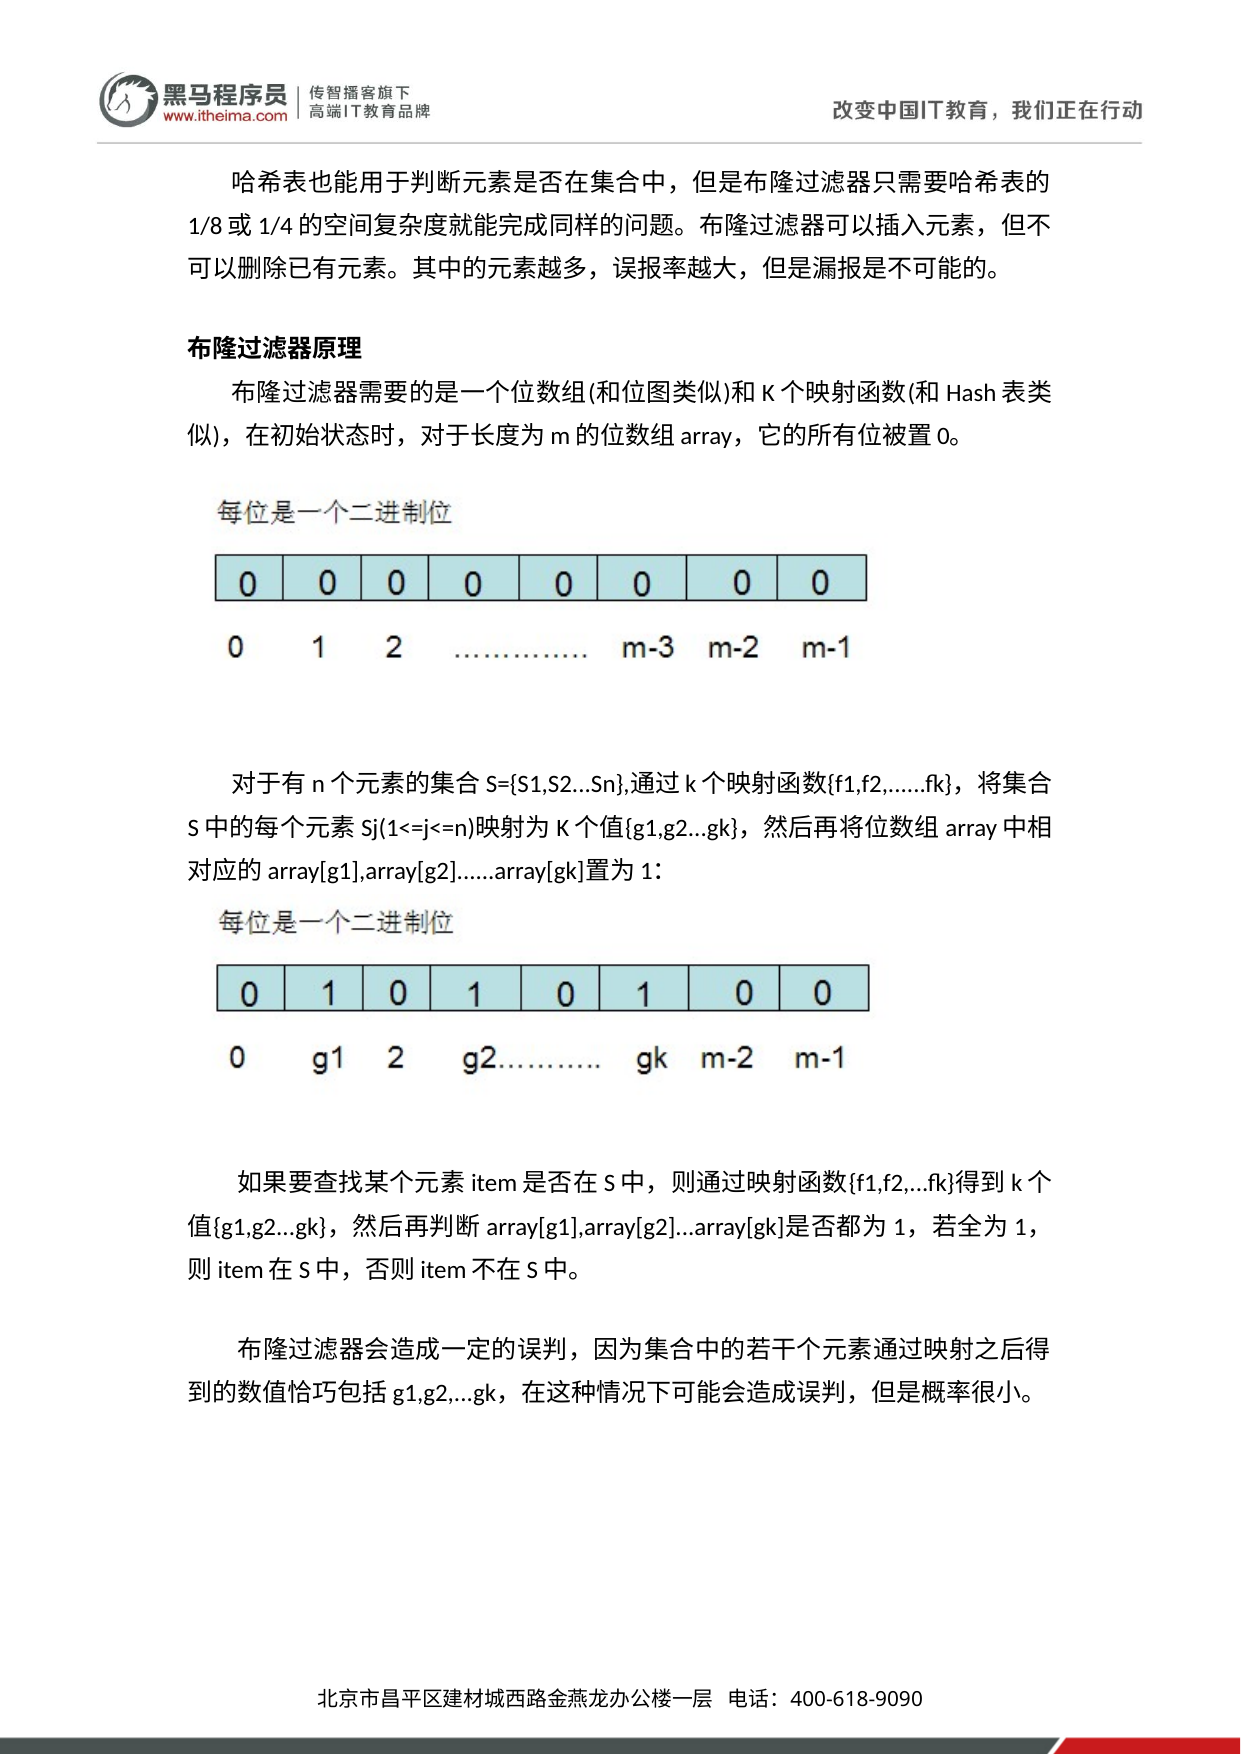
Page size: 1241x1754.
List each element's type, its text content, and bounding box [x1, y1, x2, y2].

picture [187, 459, 894, 722]
text 布隆过滤器需要的是一个位数组(和位图类似)和K个映射函数(和Hash表类似)，在初始状态时，对于长度为m的位数组array，它的所有位被置0。 [187, 372, 1053, 452]
picture [0, 1678, 1241, 1754]
text 哈希表也能用于判断元素是否在集合中，但是布隆过滤器只需要哈希表的1/8或1/4的空间复杂度就能完成同样的问题。布隆过滤器可以插入元素，但不可以删除已有元素。其中的元素越多，误报率越大，但是漏报是不可能的。 [187, 162, 1053, 285]
text 布隆过滤器会造成一定的误判，因为集合中的若干个元素通过映射之后得到的数值恰巧包括g1,g2,...gk，在这种情况下可能会造成误判，但是概率很小。 [187, 1329, 1053, 1409]
text 如果要查找某个元素item是否在S中，则通过映射函数{f1,f2,...fk}得到k个值{g1,g2...gk}，然后再判断array[g1],array[g2]...array[gk]是否都为1，若全为1，则item在S中，否则item不在S中。 [187, 1162, 1053, 1286]
picture [0, 1, 1241, 151]
picture [187, 894, 898, 1120]
text 对于有n个元素的集合S={S1,S2...Sn},通过k个映射函数{f1,f2,......fk}，将集合S中的每个元素Sj(1<=j<=n)映射为K个值{g1,g2...gk}，然后再将位数组array中相对应的array[g1],array[g2]......array[gk]置为1： [187, 764, 1053, 887]
text 布隆过滤器原理 [187, 329, 1053, 365]
